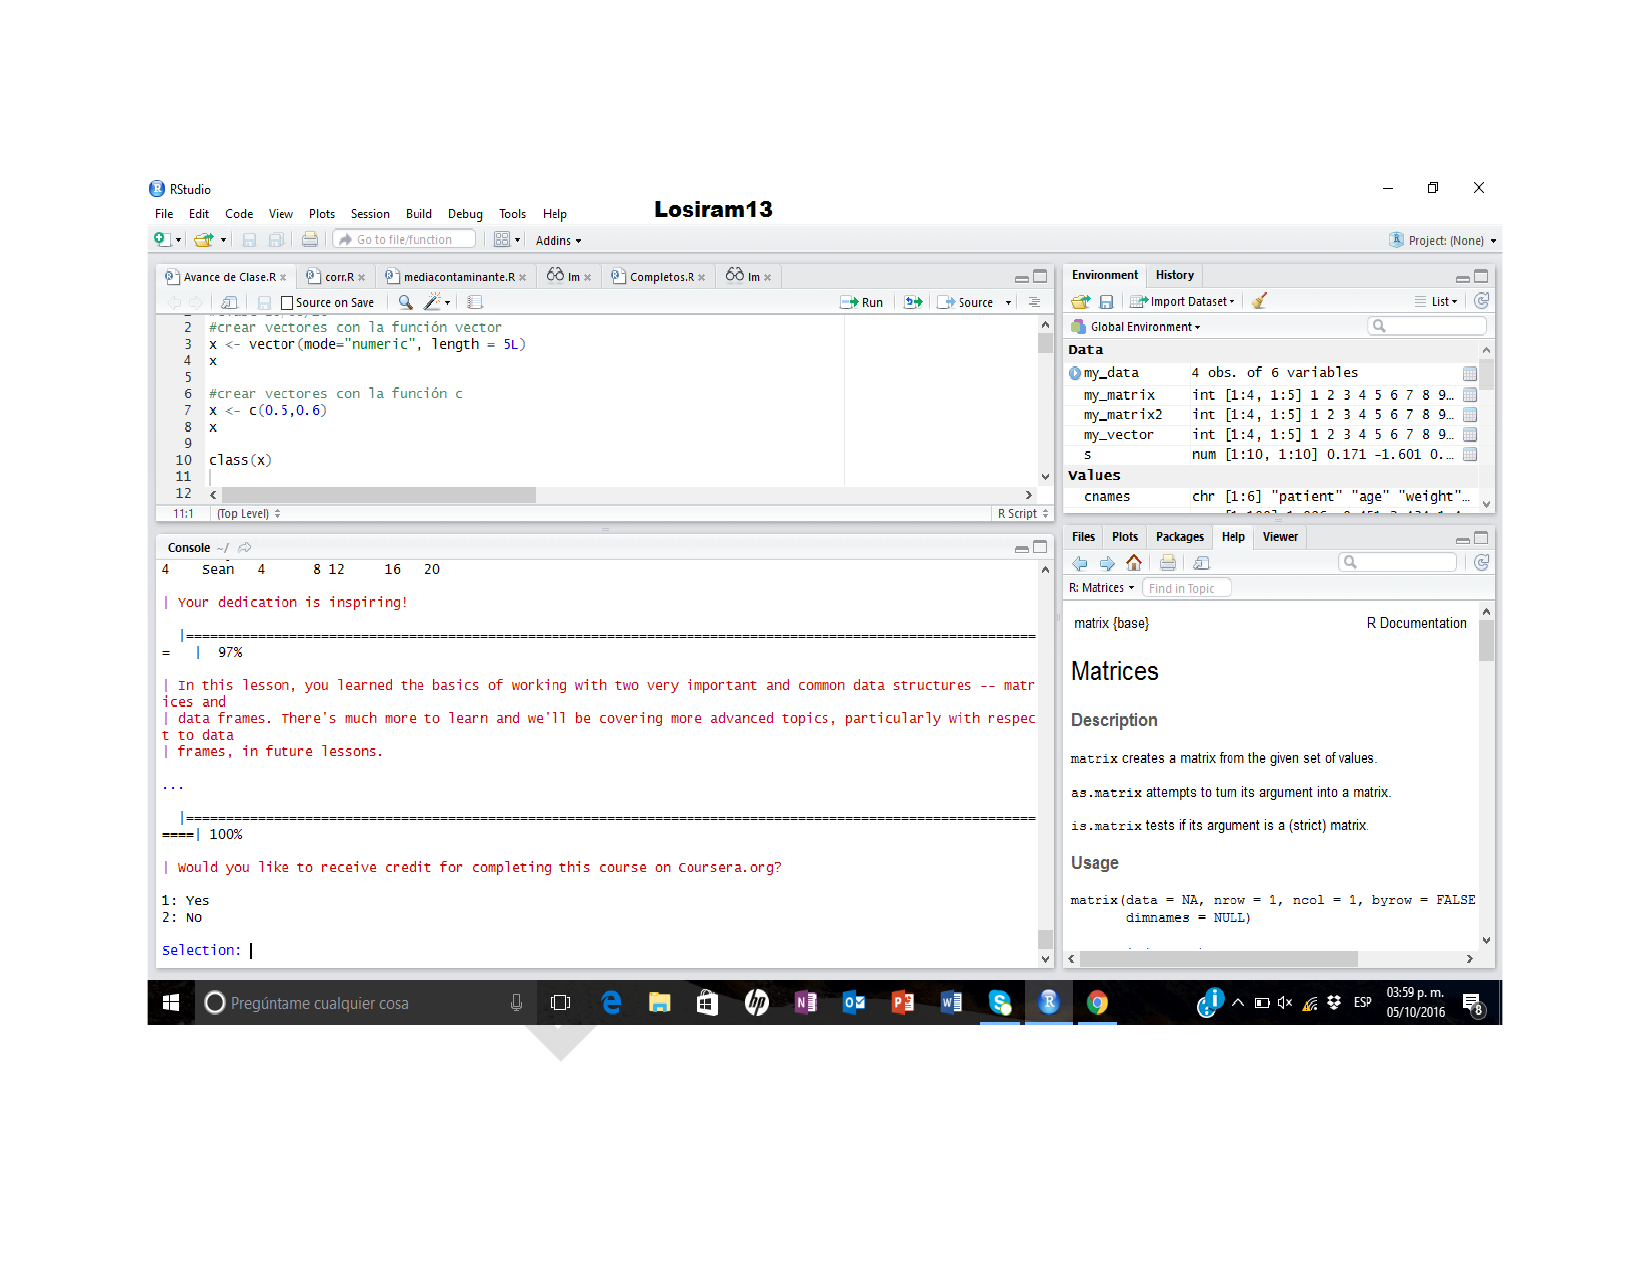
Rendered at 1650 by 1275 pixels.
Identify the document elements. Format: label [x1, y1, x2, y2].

picture [147, 177, 1503, 1025]
